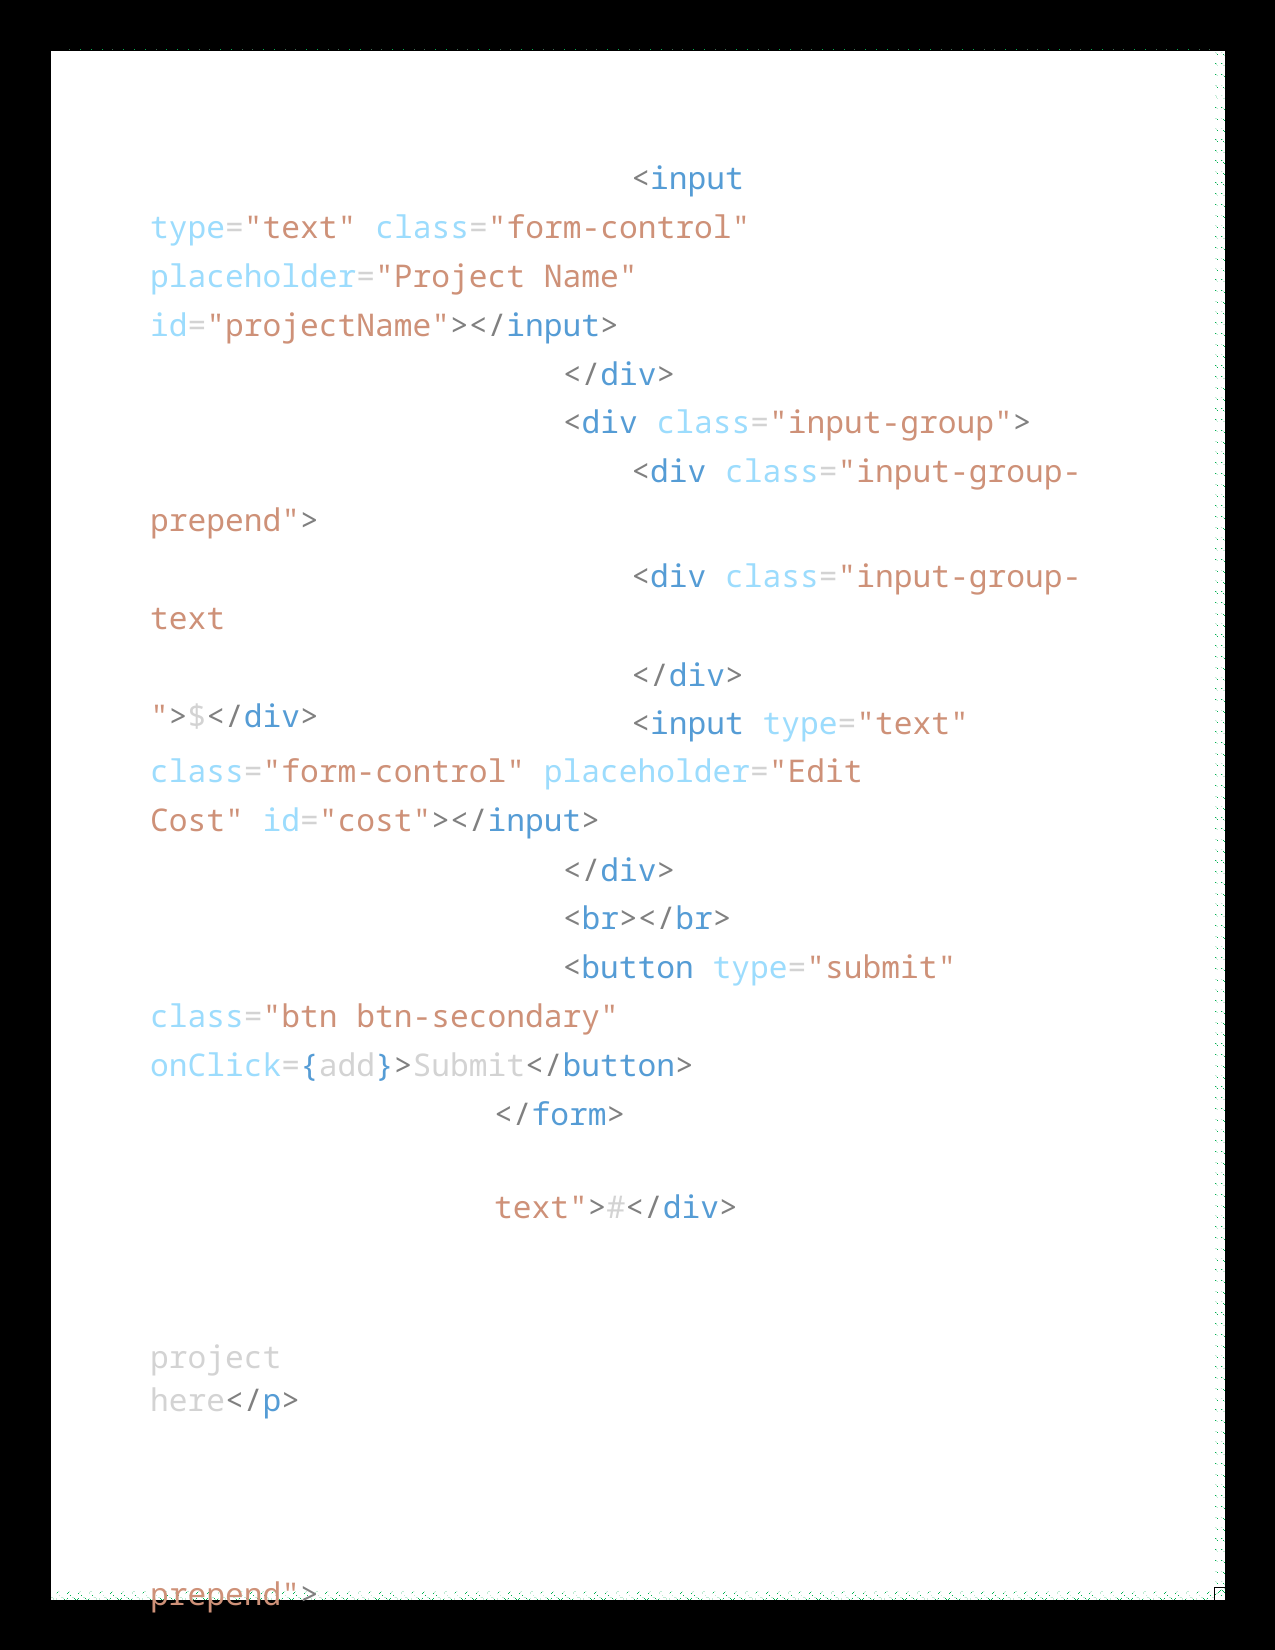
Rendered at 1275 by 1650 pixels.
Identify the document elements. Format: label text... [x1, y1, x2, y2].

picture [51, 51, 1225, 1600]
text <div class="input-group"> [563, 401, 1139, 443]
text </div> [563, 847, 1139, 890]
text <button type="submit" class="btn btn-secondary" onClick={add}>Submit</button> [150, 944, 1113, 1085]
text </div> [631, 652, 1139, 695]
text </form> [494, 1092, 1139, 1134]
text class="form-control" placeholder="Edit Cost" id="cost"></input> [150, 749, 908, 841]
picture [1215, 1588, 1225, 1600]
text project here</p> [150, 1335, 429, 1420]
text </div> [563, 352, 1139, 394]
text <div class="input-group- [631, 449, 1139, 492]
text prepend"> text">$</div> [150, 497, 375, 737]
text prepend"> text">#</div> [150, 1572, 376, 1614]
text <div class="input-group- [631, 554, 1139, 596]
text <input type="text" [631, 701, 1139, 743]
text prepend"> text">#</div> [494, 1185, 1086, 1227]
text <input type="text" class="form-control" placeholder="Project Name" id="projectName"></input> [150, 156, 958, 346]
text <br></br> [563, 896, 1139, 939]
